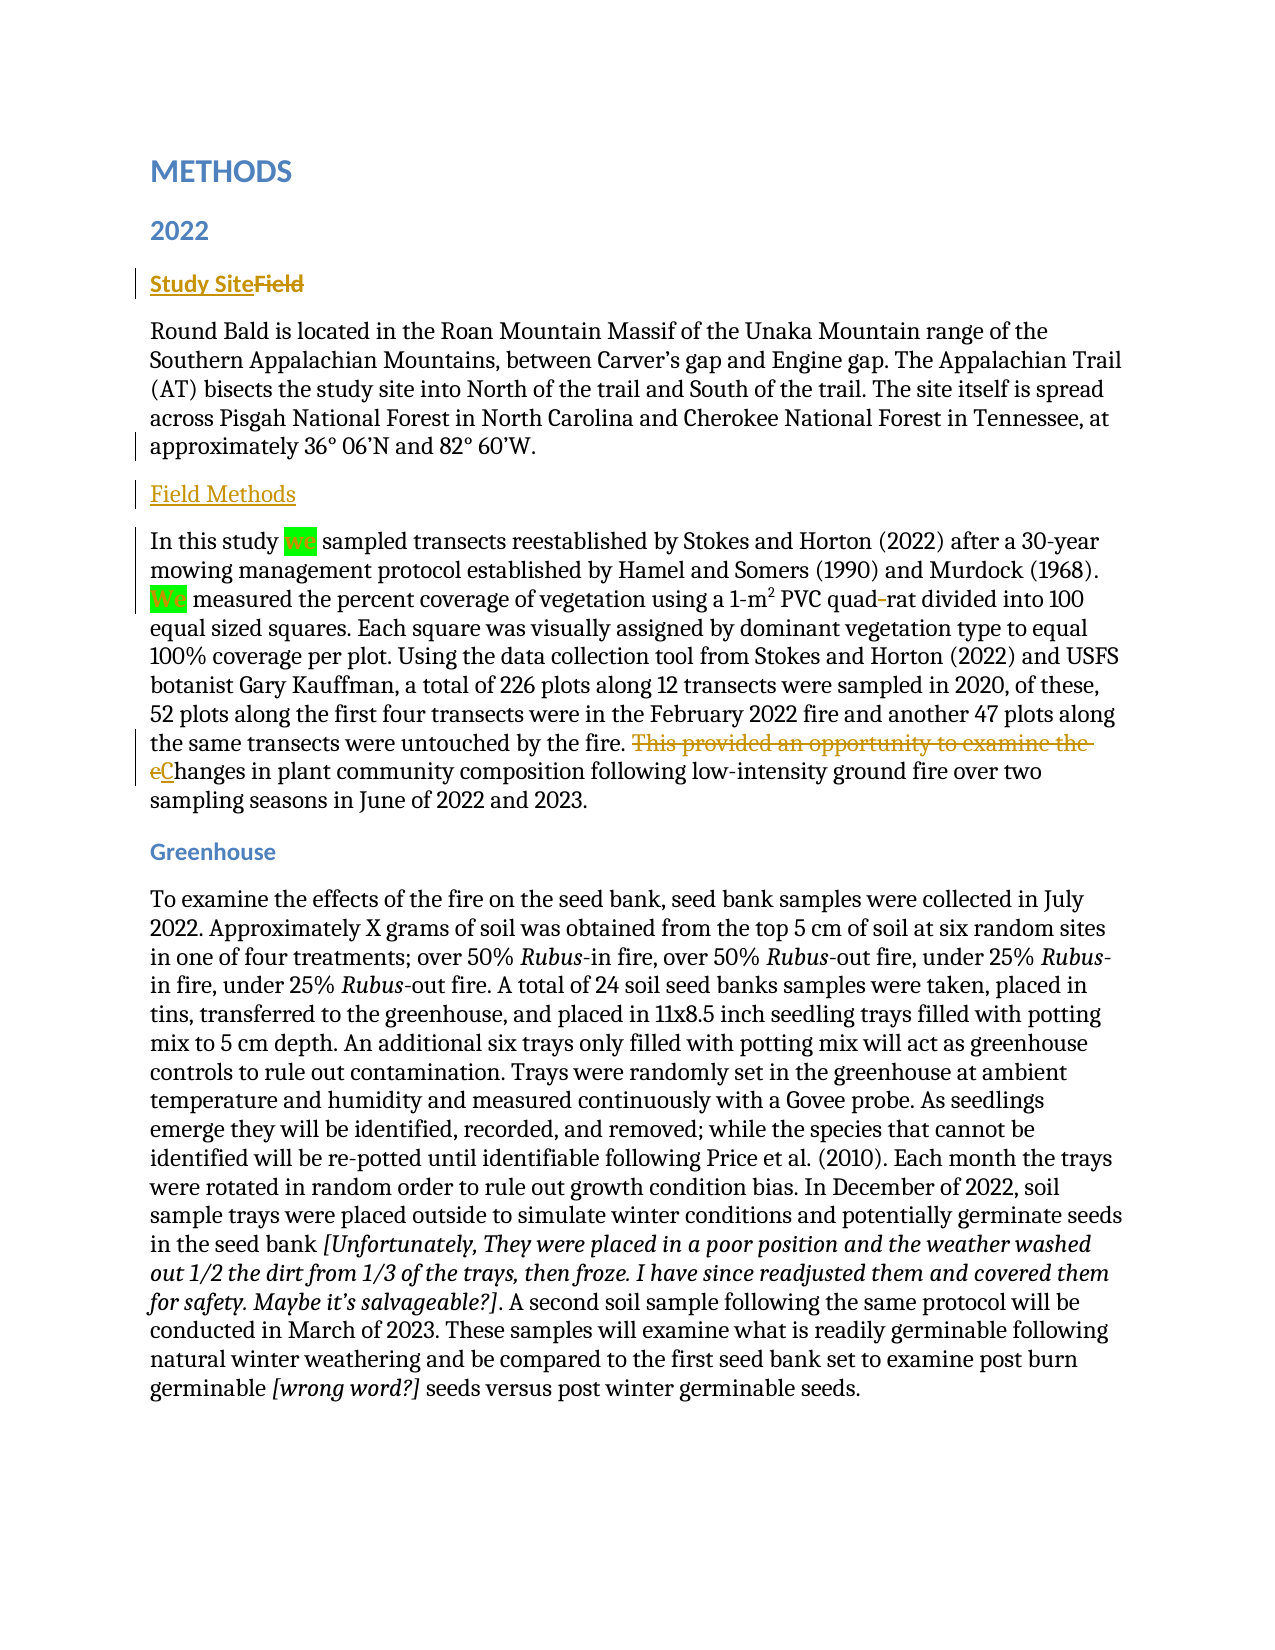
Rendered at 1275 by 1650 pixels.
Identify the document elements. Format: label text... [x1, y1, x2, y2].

subtitle 2022 [150, 212, 1125, 247]
subtitle METHODS [150, 150, 1125, 191]
subtitle Greenhouse [150, 836, 1125, 866]
text Round Bald is located in the Roan Mountain Massif of the Unaka Mountain range of the Southern Appalachian Mountains, between Carver’s gap and Engine gap. The Appalachian Trail (AT) bisects the study site into North of the trail and South of the trail. The site itself is spread across Pisgah National Forest in North Carolina and Cherokee National Forest in Tennessee, at approximately 36° 06’N and 82° 60’W. [150, 317, 1125, 461]
text In this study we sampled transects reestablished by Stokes and Horton (2022) after a 30-year mowing management protocol established by Hamel and Somers (1990) and Murdock (1968). We measured the percent coverage of vegetation using a 1-m2 PVC quadrat divided into 100 equal sized squares. Each square was visually assigned by dominant vegetation type to equal 100% coverage per plot. Using the data collection tool from Stokes and Horton (2022) and USFS botanist Gary Kauffman, a total of 226 plots along 12 transects were sampled in 2020, of these, 52 plots along the first four transects were in the February 2022 fire and another 47 plots along the same transects were untouched by the fire. hanges in plant community composition following low-intensity ground fire over two sampling seasons in June of 2022 and 2023. [150, 527, 1125, 815]
text To examine the effects of the fire on the seed bank, seed bank samples were collected in July 2022. Approximately X grams of soil was obtained from the top 5 cm of soil at six random sites in one of four treatments; over 50% Rubus-in fire, over 50% Rubus-out fire, under 25% Rubus-in fire, under 25% Rubus-out fire. A total of 24 soil seed banks samples were taken, placed in tins, transferred to the greenhouse, and placed in 11x8.5 inch seedling trays filled with potting mix to 5 cm depth. An additional six trays only filled with potting mix will act as greenhouse controls to rule out contamination. Trays were randomly set in the greenhouse at ambient temperature and humidity and measured continuously with a Govee probe. As seedlings emerge they will be identified, recorded, and removed; while the species that cannot be identified will be re-potted until identifiable following Price et al. (2010). Each month the trays were rotated in random order to rule out growth condition bias. In December of 2022, soil sample trays were placed outside to simulate winter conditions and potentially germinate seeds in the seed bank [Unfortunately, They were placed in a poor position and the weather washed out 1/2 the dirt from 1/3 of the trays, then froze. I have since readjusted them and covered them for safety. Maybe it’s salvageable?]. A second soil sample following the same protocol will be conducted in March of 2023. These samples will examine what is readily germinable following natural winter weathering and be compared to the first seed bank set to examine post burn germinable [wrong word?] seeds versus post winter germinable seeds. [150, 885, 1125, 1402]
